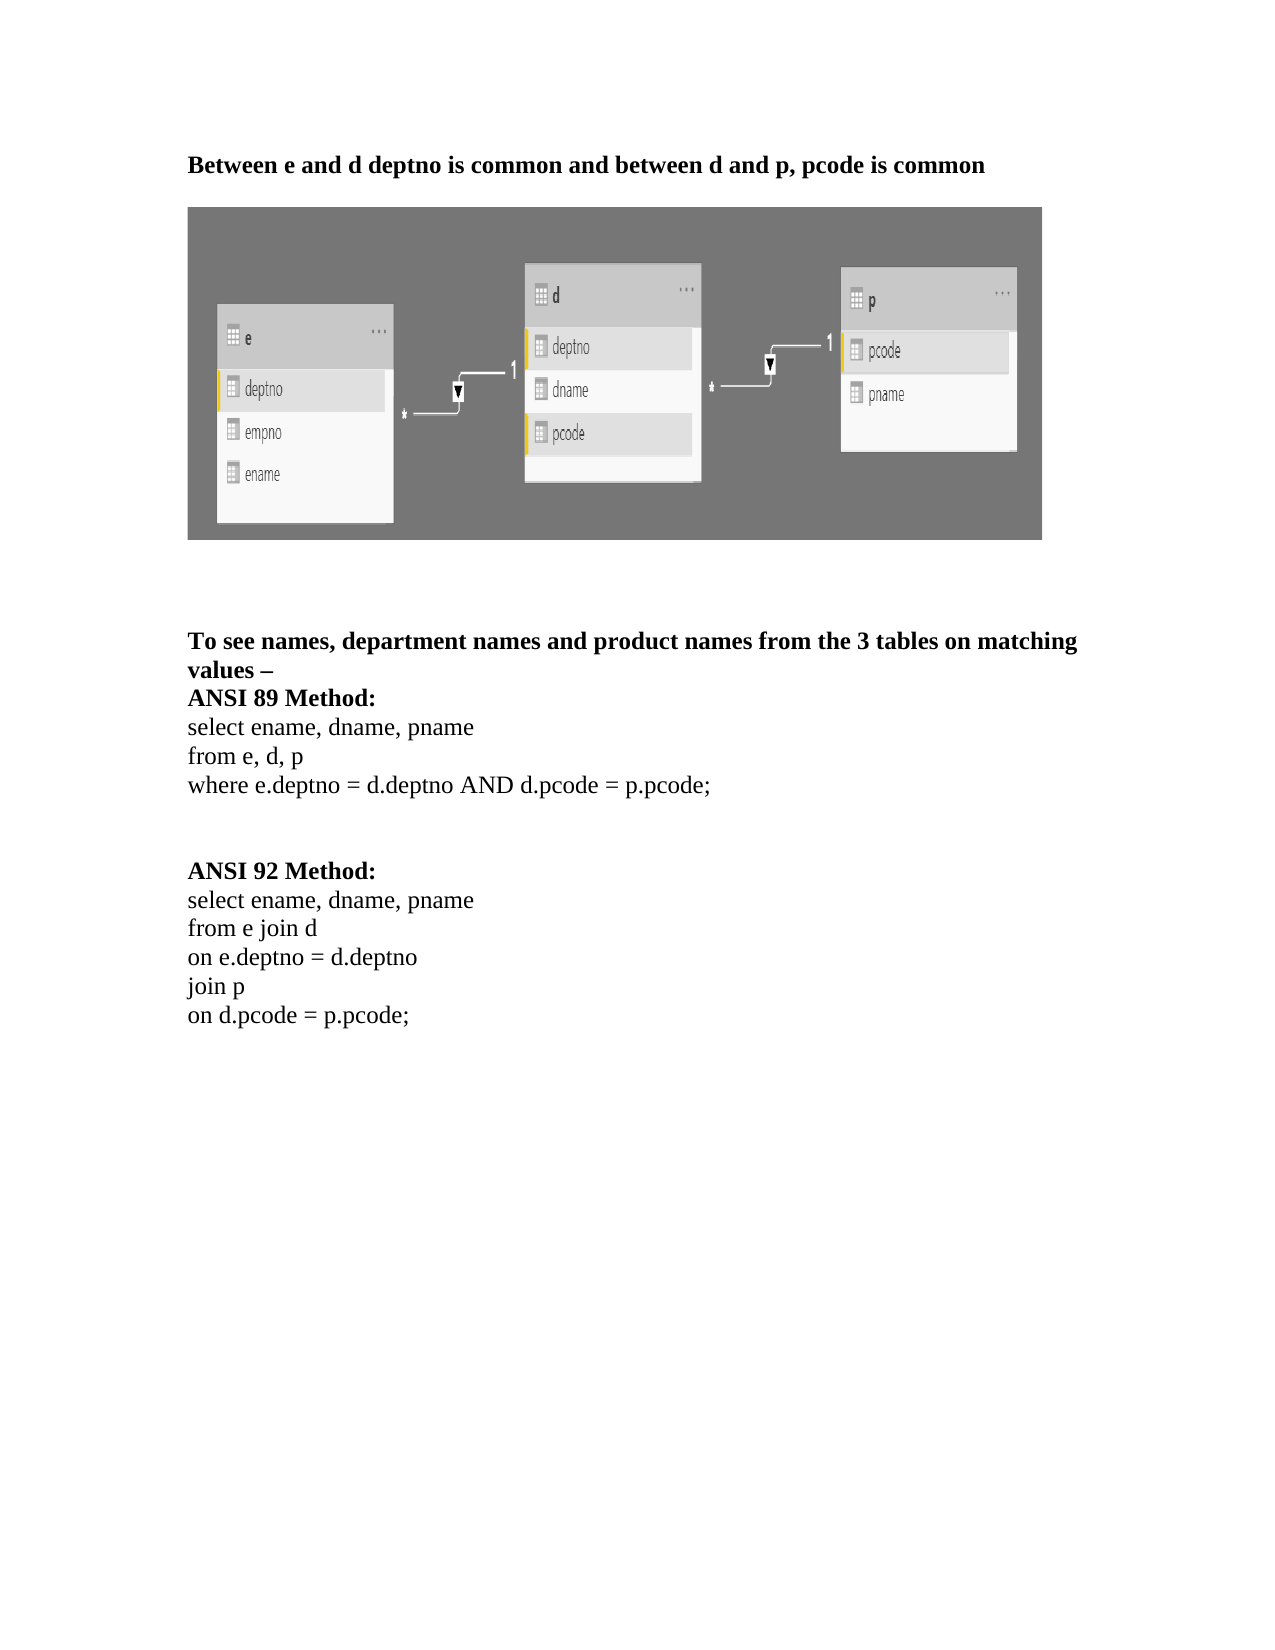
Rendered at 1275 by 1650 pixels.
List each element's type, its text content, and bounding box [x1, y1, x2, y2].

text from e join d [187, 913, 1087, 942]
text Between e and d deptno is common and between d and p, pcode is common [187, 150, 1087, 179]
picture [187, 207, 1043, 540]
text from e, d, p [187, 741, 1087, 770]
text ANSI 92 Method: [187, 856, 1087, 885]
text on e.deptno = d.deptno [187, 942, 1087, 971]
text To see names, department names and product names from the 3 tables on matching values – [187, 626, 1087, 683]
text select ename, dname, pname [187, 712, 1087, 741]
text on d.pcode = p.pcode; [187, 1000, 1087, 1028]
text select ename, dname, pname [187, 885, 1087, 913]
text join p [187, 971, 1087, 1000]
text ANSI 89 Method: [187, 683, 1087, 712]
text where e.deptno = d.deptno AND d.pcode = p.pcode; [187, 770, 1087, 798]
